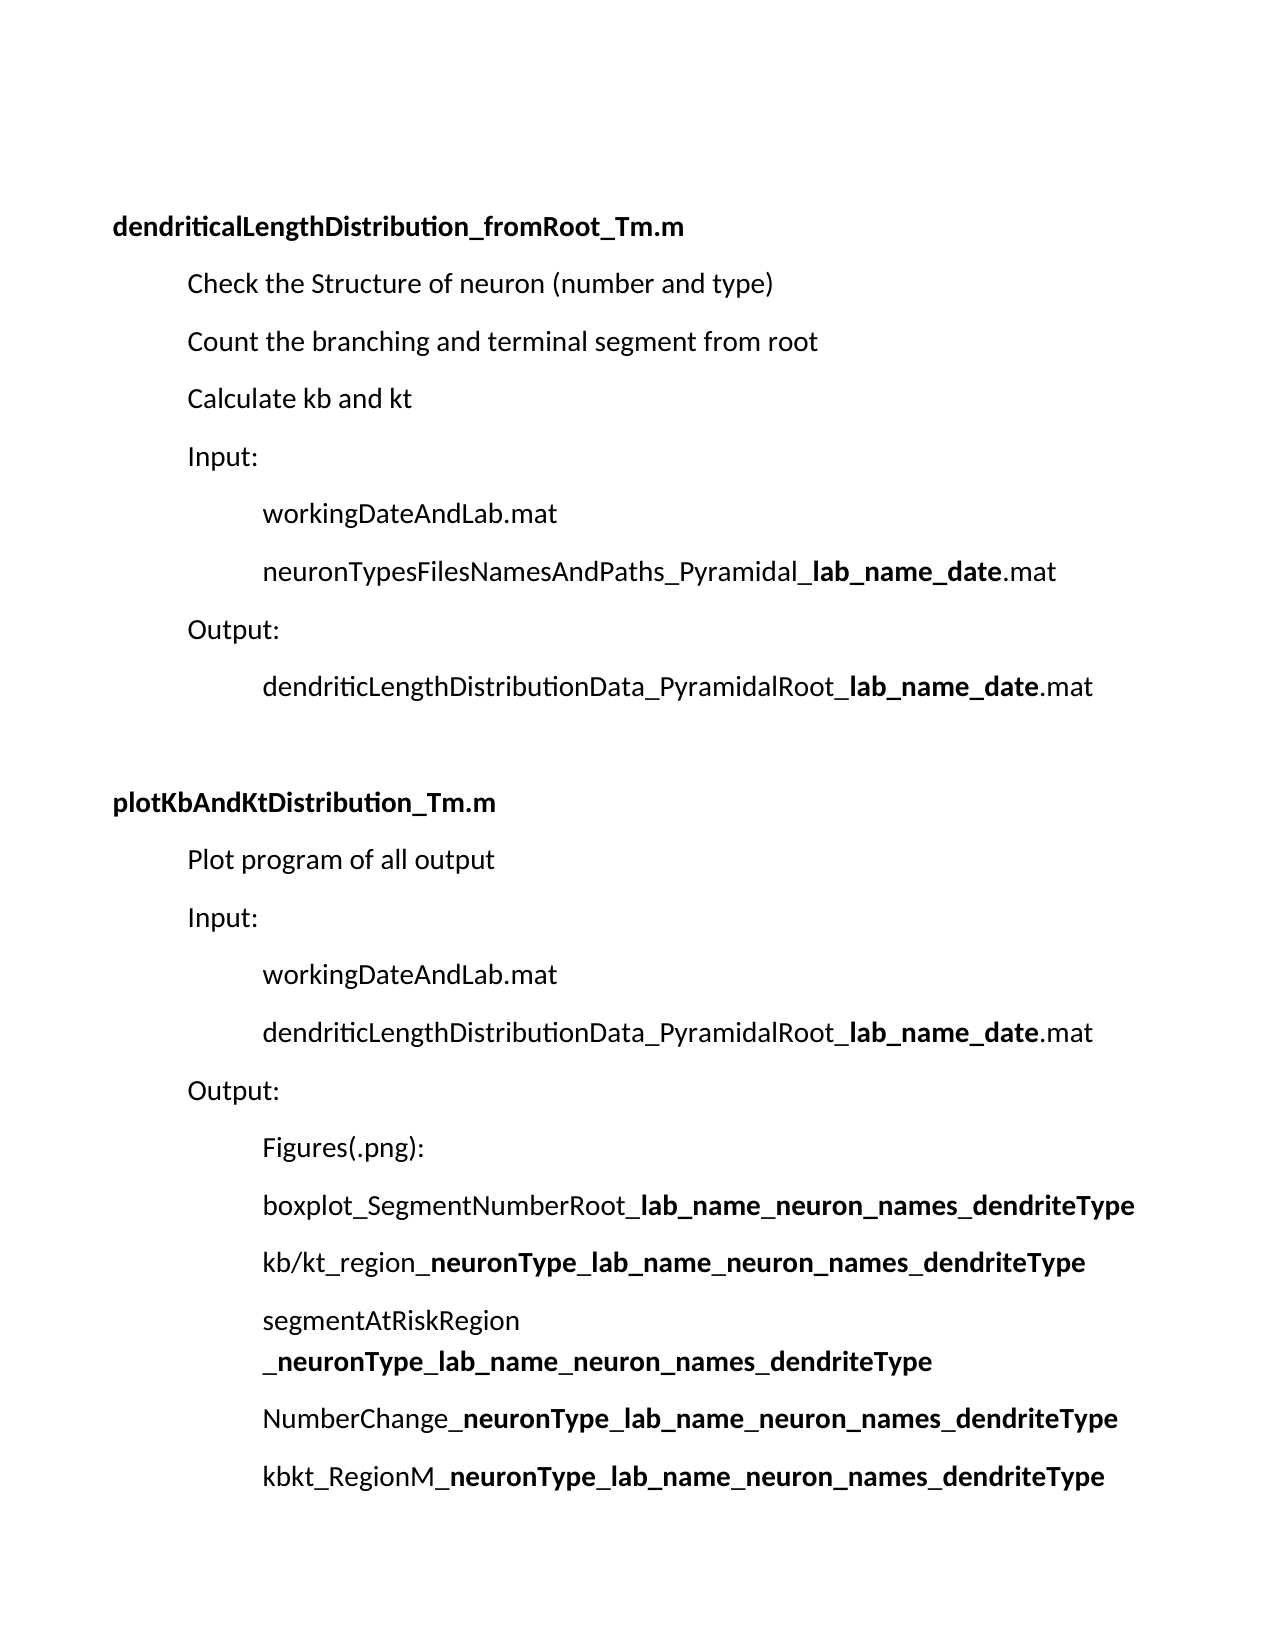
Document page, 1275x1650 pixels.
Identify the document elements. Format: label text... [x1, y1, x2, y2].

text Figures(.png): [262, 1129, 1162, 1165]
text dendriticLengthDistributionData_PyramidalRoot_lab_name_date.mat [112, 1014, 1162, 1050]
text neuronTypesFilesNamesAndPaths_Pyramidal_lab_name_date.mat [112, 553, 1162, 589]
text plotKbAndKtDistribution_Tm.m [112, 784, 1162, 819]
text Output: [112, 611, 1162, 646]
text Plot program of all output [112, 841, 1162, 877]
text Calculate kb and kt [112, 380, 1162, 416]
text Input: [112, 438, 1162, 474]
text dendriticLengthDistributionData_PyramidalRoot_lab_name_date.mat [112, 668, 1162, 704]
text Count the branching and terminal segment from root [112, 323, 1162, 358]
text Check the Structure of neuron (number and type) [112, 265, 1162, 301]
text workingDateAndLab.mat [187, 496, 1162, 531]
text kbkt_RegionM_neuronType_lab_name_neuron_names_dendriteType [262, 1458, 1162, 1494]
text boxplot_SegmentNumberRoot_lab_name_neuron_names_dendriteType [262, 1187, 1162, 1222]
text Input: [112, 899, 1162, 934]
text workingDateAndLab.mat [112, 956, 1162, 992]
text Output: [112, 1072, 1162, 1107]
text NumberChange_neuronType_lab_name_neuron_names_dendriteType [262, 1401, 1162, 1436]
text dendriticalLengthDistribution_fromRoot_Tm.m [112, 208, 1162, 243]
text kb/kt_region_neuronType_lab_name_neuron_names_dendriteType [112, 1244, 1162, 1280]
text segmentAtRiskRegion_neuronType_lab_name_neuron_names_dendriteType [262, 1302, 1162, 1379]
